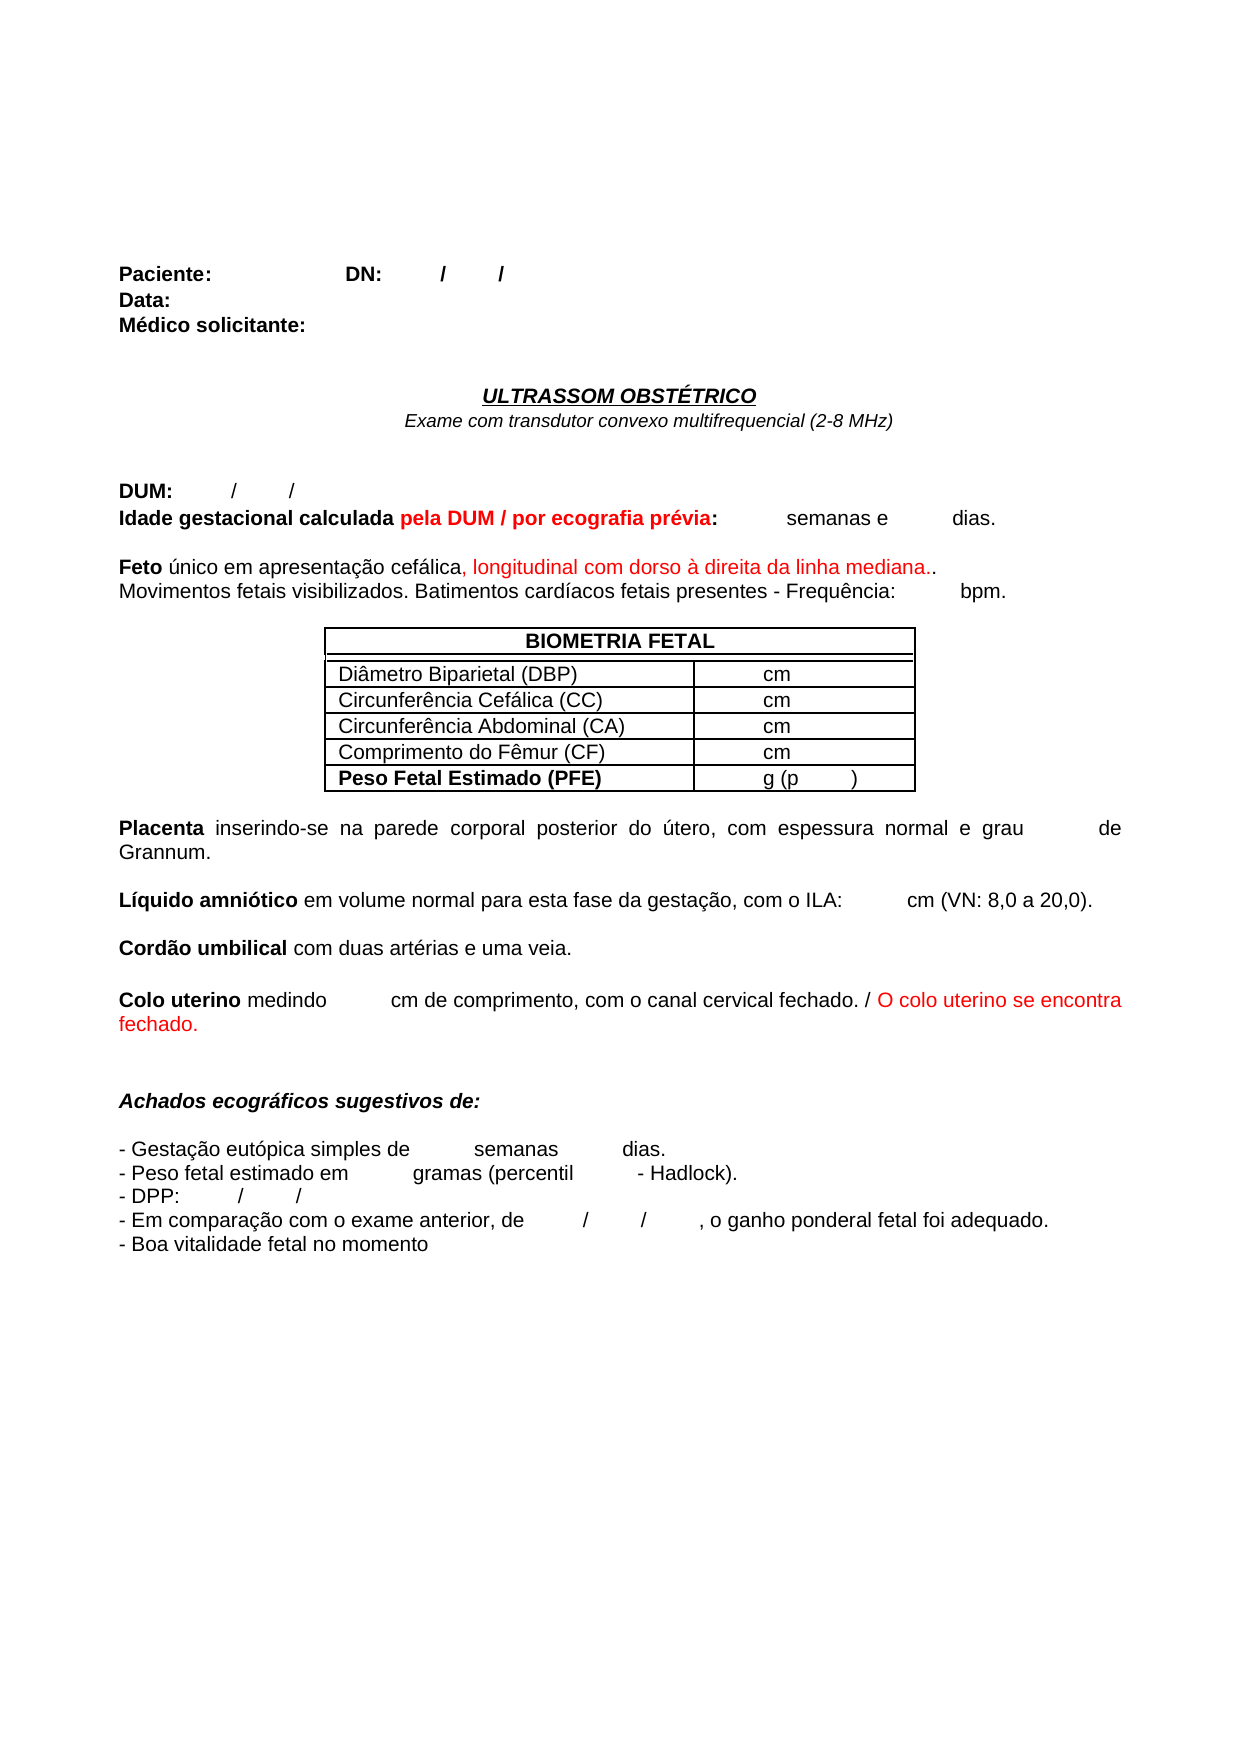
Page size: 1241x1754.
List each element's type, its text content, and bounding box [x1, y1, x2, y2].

text - DPP: / / [118, 1184, 1122, 1208]
text - Boa vitalidade fetal no momento [118, 1232, 1122, 1256]
table_cell cm [695, 740, 914, 764]
table_cell Peso Fetal Estimado (PFE) [326, 766, 693, 790]
text ULTRASSOM OBSTÉTRICO [118, 384, 1122, 408]
text Movimentos fetais visibilizados. Batimentos cardíacos fetais presentes - Frequência: bpm. [118, 579, 1122, 603]
text Idade gestacional calculada pela DUM / por ecografia prévia: semanas e dias. [118, 503, 1122, 531]
text Cordão umbilical com duas artérias e uma veia. [118, 936, 1122, 960]
text Achados ecográficos sugestivos de: [118, 1088, 1122, 1112]
text Data: [118, 286, 1122, 311]
text Feto único em apresentação , com dorso . [118, 555, 1122, 579]
text - Gestação eutópica simples de semanas dias. [118, 1136, 1122, 1160]
table_cell Circunferência Cefálica (CC) [326, 688, 693, 712]
text - Peso fetal estimado em gramas (percentil - Hadlock). [118, 1160, 1122, 1184]
text DUM: / / [118, 479, 1122, 503]
table_cell cm [695, 714, 914, 738]
table_cell Comprimento do Fêmur (CF) [326, 740, 693, 764]
text Colo uterino medindo cm de comprimento, com o canal cervical fechado. / O colo uterino se encontra fechado. [118, 988, 1122, 1036]
text Placenta inserindo-se na parede , com espessura normal e grau de Grannum. [118, 816, 1122, 864]
table_cell Circunferência Abdominal (CA) [326, 714, 693, 738]
text Paciente: DN: / / [118, 260, 204, 286]
table_cell Diâmetro Biparietal (DBP) [326, 661, 693, 686]
table_cell g (p ) [695, 766, 914, 790]
text - Em comparação com o exame anterior, de / / , o ganho ponderal fetal foi adequado. [118, 1208, 1122, 1232]
text Paciente: DN: / / [218, 260, 1122, 286]
table_cell [326, 653, 914, 660]
text Médico solicitante: [118, 311, 1122, 336]
table_cell cm [695, 660, 914, 686]
text Líquido amniótico em volume normal para esta fase da gestação, com o ILA: cm (VN: 8,0 a 20,0). [118, 888, 1122, 912]
text Exame com transdutor convexo multifrequencial (2-8 MHz) [118, 408, 1181, 431]
table_cell cm [695, 688, 914, 712]
table_header BIOMETRIA FETAL [326, 629, 914, 653]
